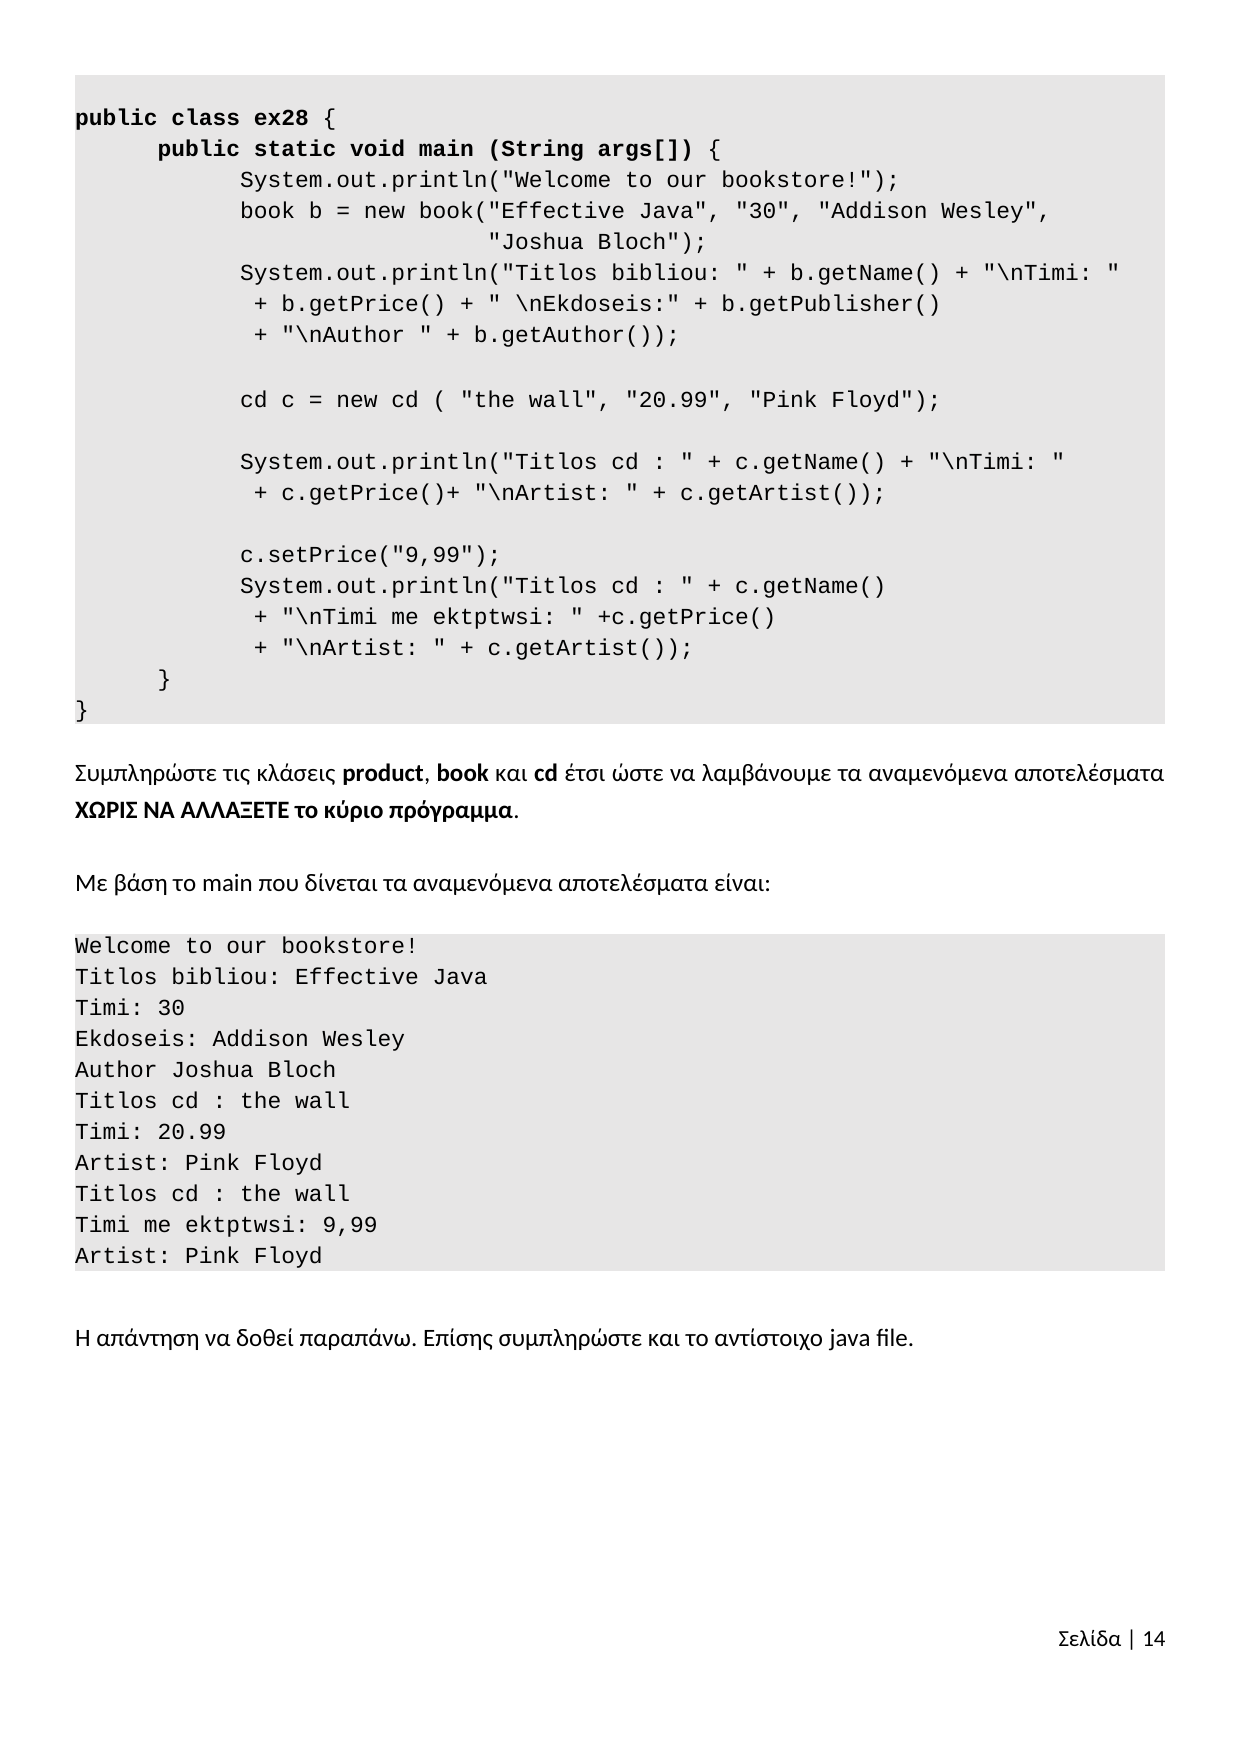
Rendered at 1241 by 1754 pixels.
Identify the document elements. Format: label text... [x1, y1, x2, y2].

text public static void main (String args[]) { [75, 137, 1165, 163]
text + "\nAuthor " + b.getAuthor()); [75, 323, 1165, 349]
text + "\nTimi me ektptwsi: " +c.getPrice() [75, 605, 1165, 631]
text } [75, 667, 1165, 693]
text + b.getPrice() + " \nEkdoseis:" + b.getPublisher() [75, 292, 1165, 318]
text Η απάντηση να δοθεί παραπάνω. Επίσης συμπληρώστε και το αντίστοιχο java file. [75, 1322, 1165, 1353]
text Titlos bibliou: Effective Java [75, 965, 1165, 991]
text + c.getPrice()+ "\nArtist: " + c.getArtist()); [75, 481, 1165, 507]
text Titlos cd : the wall [75, 1182, 1165, 1208]
text "Joshua Bloch"); [75, 230, 1165, 256]
text System.out.println("Titlos cd : " + c.getName() [75, 574, 1165, 600]
text c.setPrice("9,99"); [75, 543, 1165, 569]
text Welcome to our bookstore! [75, 934, 1165, 960]
text System.out.println("Titlos bibliou: " + b.getName() + "\nTimi: " [75, 261, 1165, 287]
text Συμπληρώστε τις κλάσεις product, book και cd έτσι ώστε να λαμβάνουμε τα αναμενόμενα αποτελέσματα ΧΩΡΙΣ ΝΑ ΑΛΛΑΞΕΤΕ το κύριο πρόγραμμα. [75, 757, 1165, 824]
text cd c = new cd ( "the wall", "20.99", "Pink Floyd"); [75, 388, 1165, 414]
text Με βάση το main που δίνεται τα αναμενόμενα αποτελέσματα είναι: [75, 867, 1165, 898]
text Titlos cd : the wall [75, 1089, 1165, 1115]
text System.out.println("Titlos cd : " + c.getName() + "\nTimi: " [75, 450, 1165, 476]
text Timi me ektptwsi: 9,99 [75, 1213, 1165, 1239]
text Artist: Pink Floyd [75, 1151, 1165, 1177]
text + "\nArtist: " + c.getArtist()); [75, 636, 1165, 662]
text Ekdoseis: Addison Wesley [75, 1027, 1165, 1053]
text Artist: Pink Floyd [75, 1244, 1165, 1271]
text public class ex28 { [75, 106, 1165, 132]
text Author Joshua Bloch [75, 1058, 1165, 1084]
text Timi: 20.99 [75, 1120, 1165, 1146]
text Timi: 30 [75, 996, 1165, 1022]
text } [75, 698, 1165, 724]
text book b = new book("Effective Java", "30", "Addison Wesley", [75, 199, 1165, 225]
text System.out.println("Welcome to our bookstore!"); [75, 168, 1165, 194]
